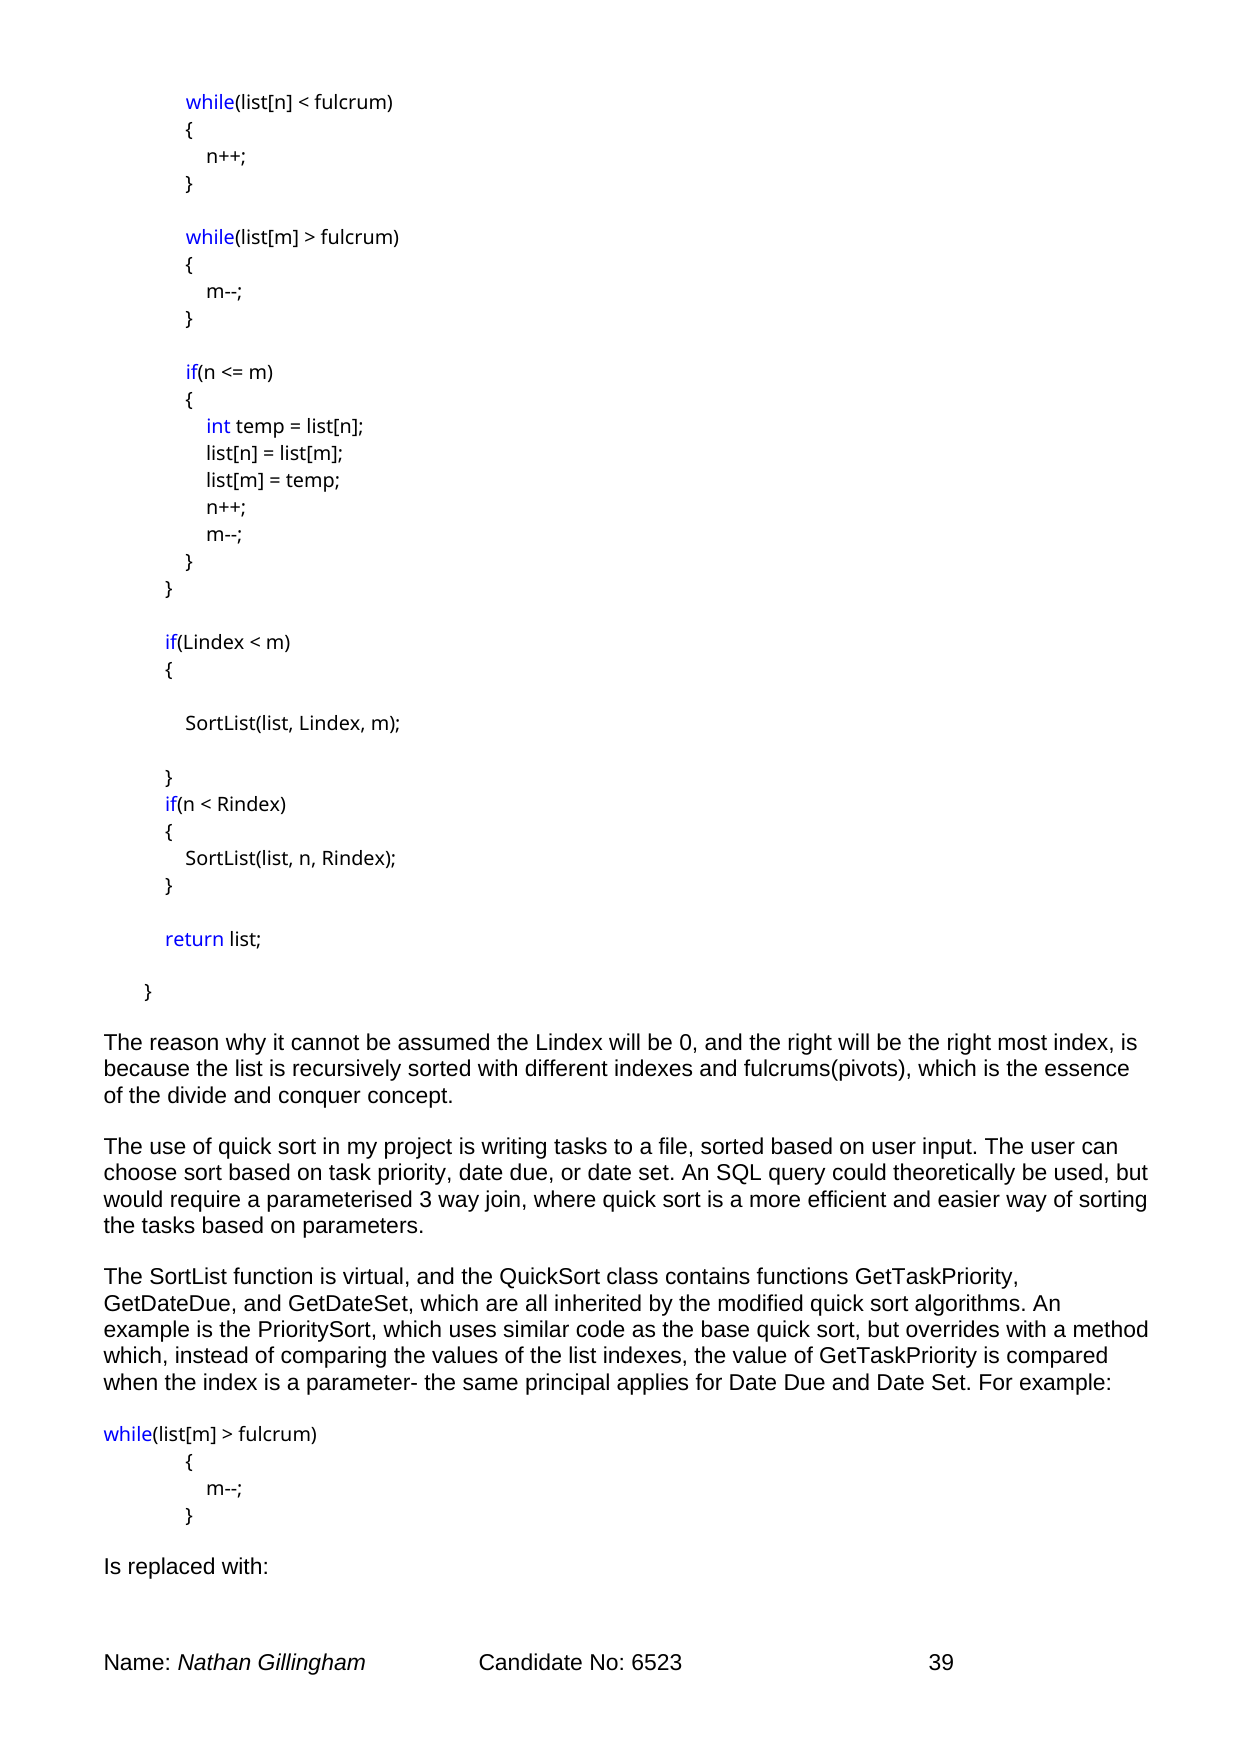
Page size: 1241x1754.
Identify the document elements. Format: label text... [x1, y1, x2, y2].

text } [103, 169, 1151, 196]
text SortList(list, n, Rindex); [103, 844, 1151, 871]
text n++; [103, 142, 1151, 169]
text } [103, 763, 1151, 790]
text { [103, 385, 1151, 412]
text Is replaced with: [103, 1553, 1151, 1579]
text list[n] = list[m]; [103, 439, 1151, 466]
text if(n <= m) [103, 358, 1151, 385]
text m--; [103, 277, 1151, 304]
text } [103, 871, 1151, 898]
text { [103, 250, 1151, 277]
text } [103, 1501, 1151, 1528]
text return list; [103, 925, 1151, 952]
text SortList(list, Lindex, m); [103, 709, 1151, 736]
text { [103, 116, 1151, 142]
text { [103, 1447, 1151, 1474]
text } [103, 574, 1151, 601]
text The use of quick sort in my project is writing tasks to a file, sorted based on user input. The user can choose sort based on task priority, date due, or date set. An SQL query could theoretically be used, but would require a parameterised 3 way join, where quick sort is a more efficient and easier way of sorting the tasks based on parameters. [103, 1133, 1151, 1238]
text } [103, 304, 1151, 331]
text list[m] = temp; [103, 466, 1151, 493]
text while(list[m] > fulcrum) [103, 223, 1151, 250]
text while(list[n] < fulcrum) [103, 88, 1151, 116]
text The SortList function is virtual, and the QuickSort class contains functions GetTaskPriority, GetDateDue, and GetDateSet, which are all inherited by the modified quick sort algorithms. An example is the PrioritySort, which uses similar code as the base quick sort, but overrides with a method which, instead of comparing the values of the list indexes, the value of GetTaskPriority is compared when the index is a parameter- the same principal applies for Date Due and Date Set. For example: [103, 1263, 1151, 1395]
text if(n < Rindex) [103, 790, 1151, 817]
text The reason why it cannot be assumed the Lindex will be 0, and the right will be the right most index, is because the list is recursively sorted with different indexes and fulcrums(pivots), which is the essence of the divide and conquer concept. [103, 1029, 1151, 1108]
text { [103, 655, 1151, 682]
text } [103, 547, 1151, 574]
text m--; [103, 520, 1151, 547]
text { [103, 817, 1151, 844]
text m--; [103, 1474, 1151, 1501]
text if(Lindex < m) [103, 628, 1151, 655]
text int temp = list[n]; [103, 412, 1151, 439]
text } [103, 977, 1151, 1004]
text while(list[m] > fulcrum) [103, 1420, 1151, 1447]
text n++; [103, 493, 1151, 520]
